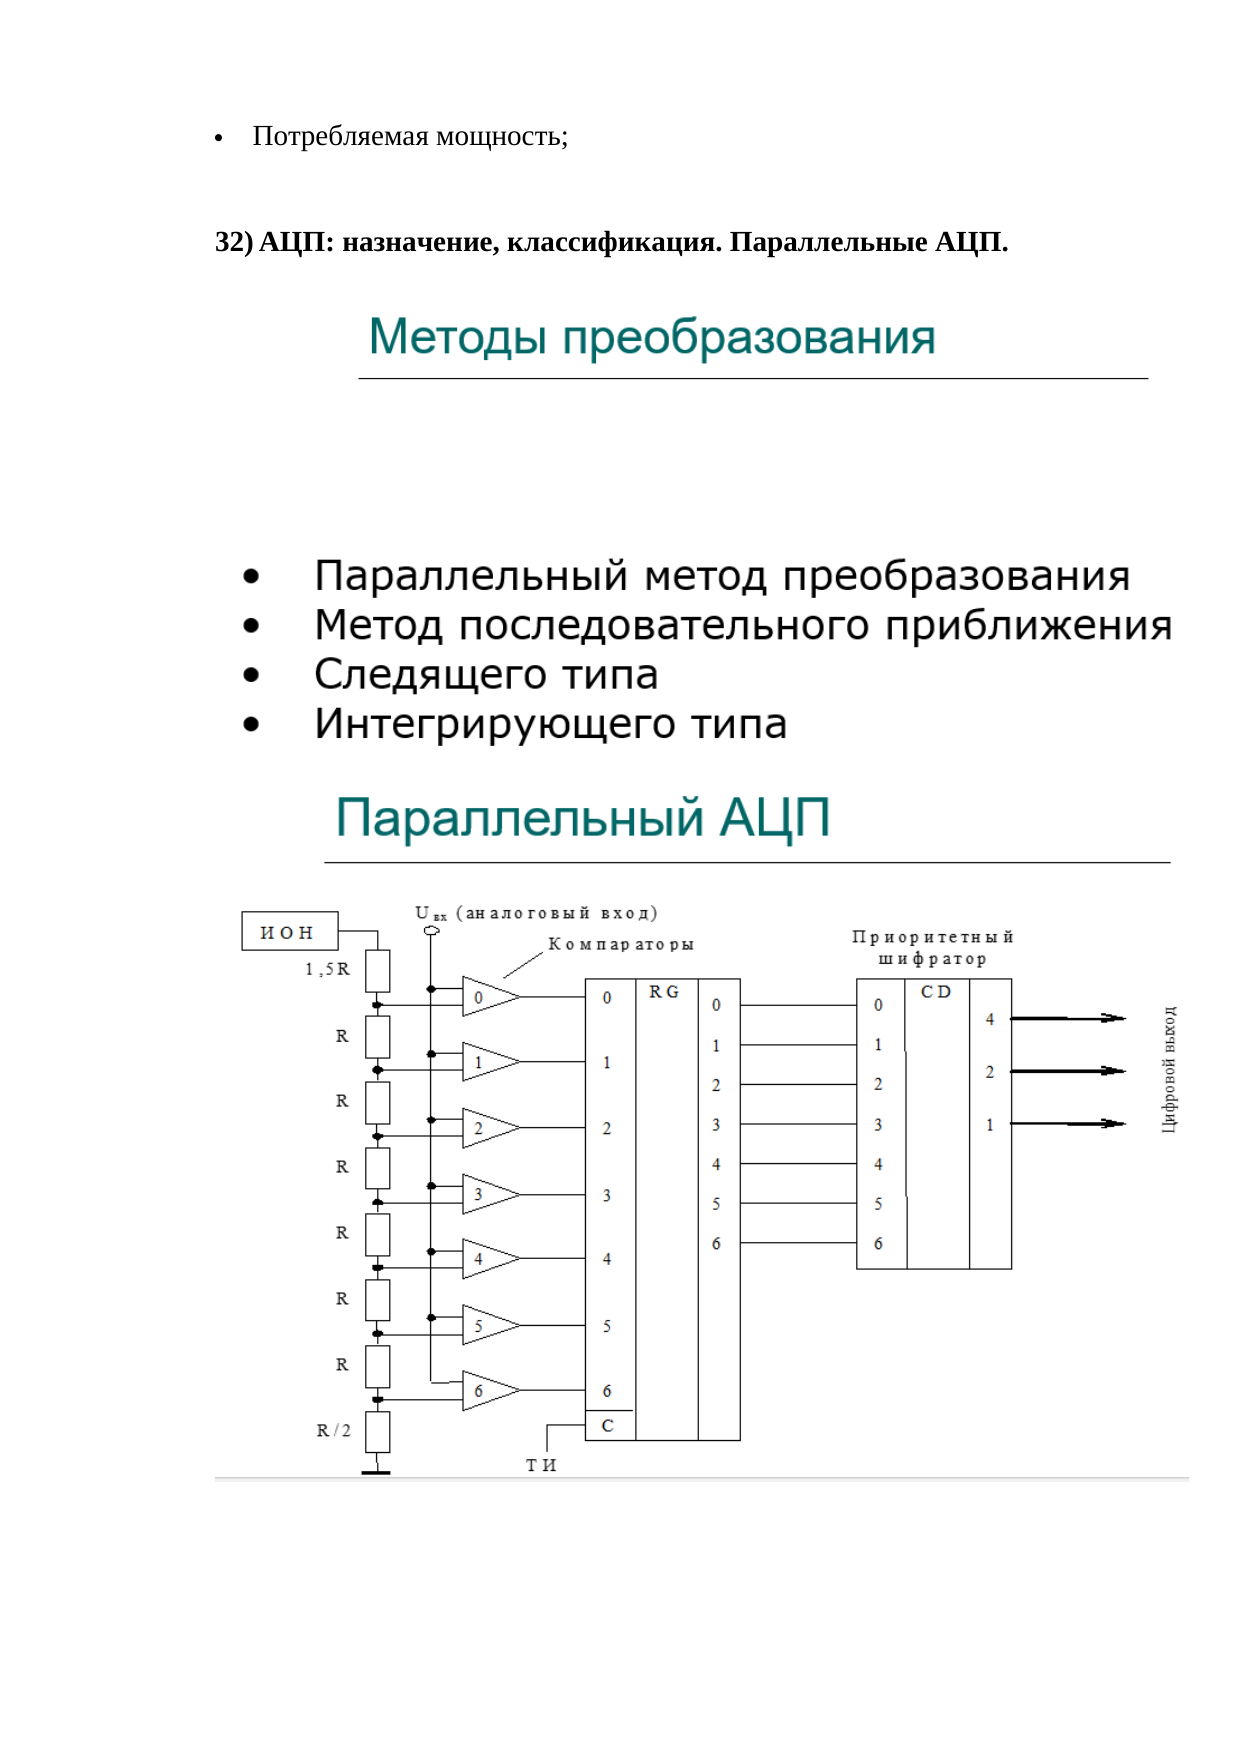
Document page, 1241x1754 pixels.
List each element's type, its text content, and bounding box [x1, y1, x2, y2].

picture [214, 276, 1190, 765]
text 32) АЦП: назначение, классификация. Параллельные АЦП. [215, 224, 1152, 257]
list Потребляемая мощность; [215, 118, 1152, 152]
picture [214, 783, 1190, 1482]
